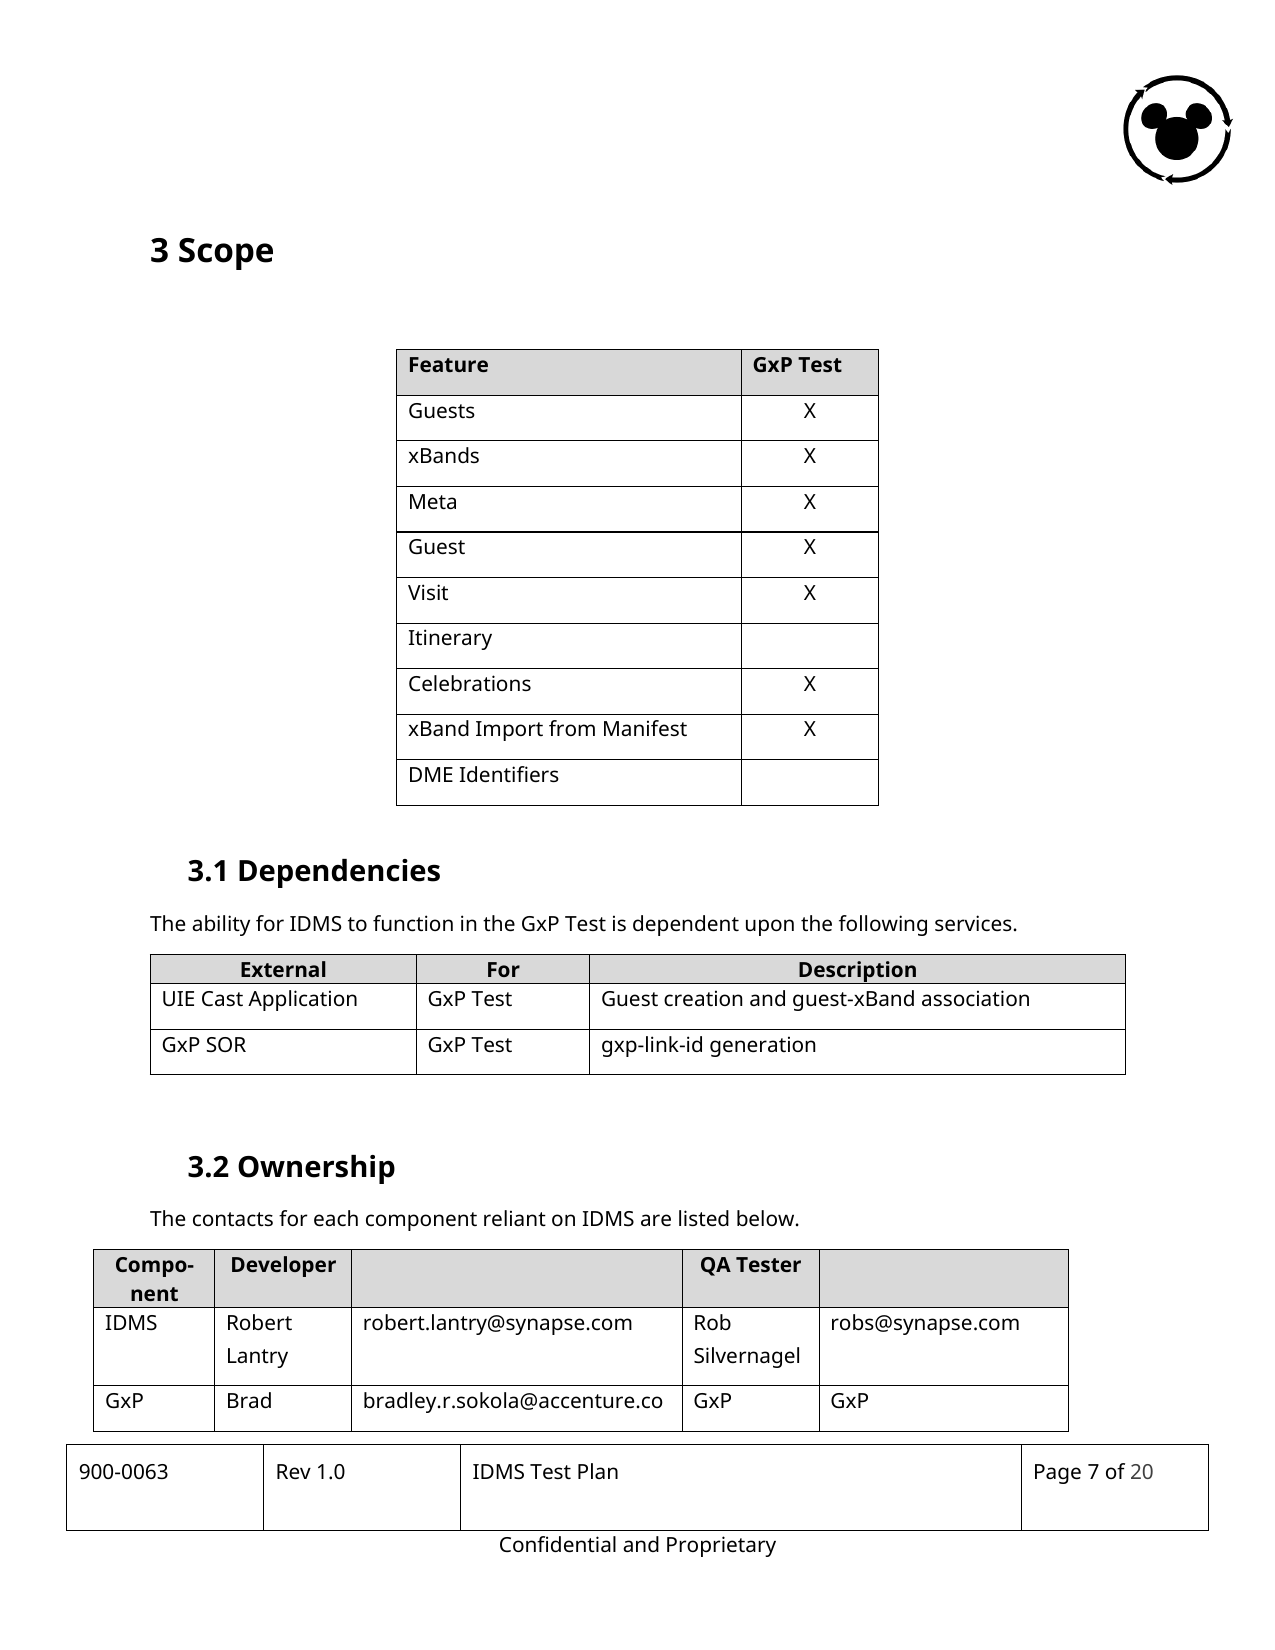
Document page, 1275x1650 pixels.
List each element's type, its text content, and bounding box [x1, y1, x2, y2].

text The contacts for each component reliant on IDMS are listed below. [150, 1204, 1125, 1233]
table_cell GxP SOR [151, 1030, 416, 1074]
table_cell IDMS [94, 1308, 214, 1385]
table_header GxP Test [742, 350, 878, 395]
table_header QA Tester [683, 1250, 819, 1307]
picture [1122, 75, 1234, 186]
table_cell Brad Sokola [215, 1386, 351, 1431]
table_header Description [590, 955, 1125, 983]
table_cell GxP Test [417, 1030, 589, 1074]
table_cell GxP [683, 1386, 819, 1431]
table_header For [417, 955, 589, 983]
table_cell GxP Test [417, 984, 589, 1029]
table_cell DME Identifiers [397, 760, 741, 804]
table_cell X [742, 715, 878, 759]
table_cell X [742, 578, 878, 622]
table_cell bradley.r.sokola@accenture.com [352, 1386, 682, 1431]
text The ability for IDMS to function in the GxP Test is dependent upon the following services. [150, 909, 1125, 937]
table_cell X [742, 533, 878, 577]
table_header Feature [397, 350, 741, 395]
table_cell Itinerary [397, 624, 741, 668]
table_cell X [742, 441, 878, 486]
subtitle Scope [150, 227, 1125, 272]
table_cell Robert Lantry [215, 1308, 351, 1385]
subtitle Ownership [187, 1146, 1125, 1186]
table_cell X [742, 487, 878, 531]
table_cell xBands [397, 441, 741, 486]
table_cell Guest creation and guest-xBand association [590, 984, 1125, 1029]
table_cell gxp-link-id generation [590, 1030, 1125, 1074]
subtitle Dependencies [187, 851, 1125, 890]
table_cell robert.lantry@synapse.com [352, 1308, 682, 1385]
table_cell robs@synapse.com [820, 1308, 1068, 1385]
table_cell [742, 624, 878, 668]
table_cell Meta [397, 487, 741, 531]
table_cell X [742, 669, 878, 713]
table_cell GxP [94, 1386, 214, 1431]
table_cell Rob Silvernagel [683, 1308, 819, 1385]
table_header Developer [215, 1250, 351, 1307]
table_cell Visit [397, 578, 741, 622]
table_header External [151, 955, 416, 983]
table_header [352, 1250, 682, 1307]
table_cell Guests [397, 396, 741, 440]
table_header Compo-nent [94, 1250, 214, 1307]
table_cell Celebrations [397, 669, 741, 713]
table_header [820, 1250, 1068, 1307]
table_cell X [742, 396, 878, 440]
table_cell Guest [397, 533, 741, 577]
table_cell UIE Cast Application [151, 984, 416, 1029]
table_cell xBand Import from Manifest [397, 715, 741, 759]
table_cell [742, 760, 878, 804]
table_cell GxP [820, 1386, 1068, 1431]
